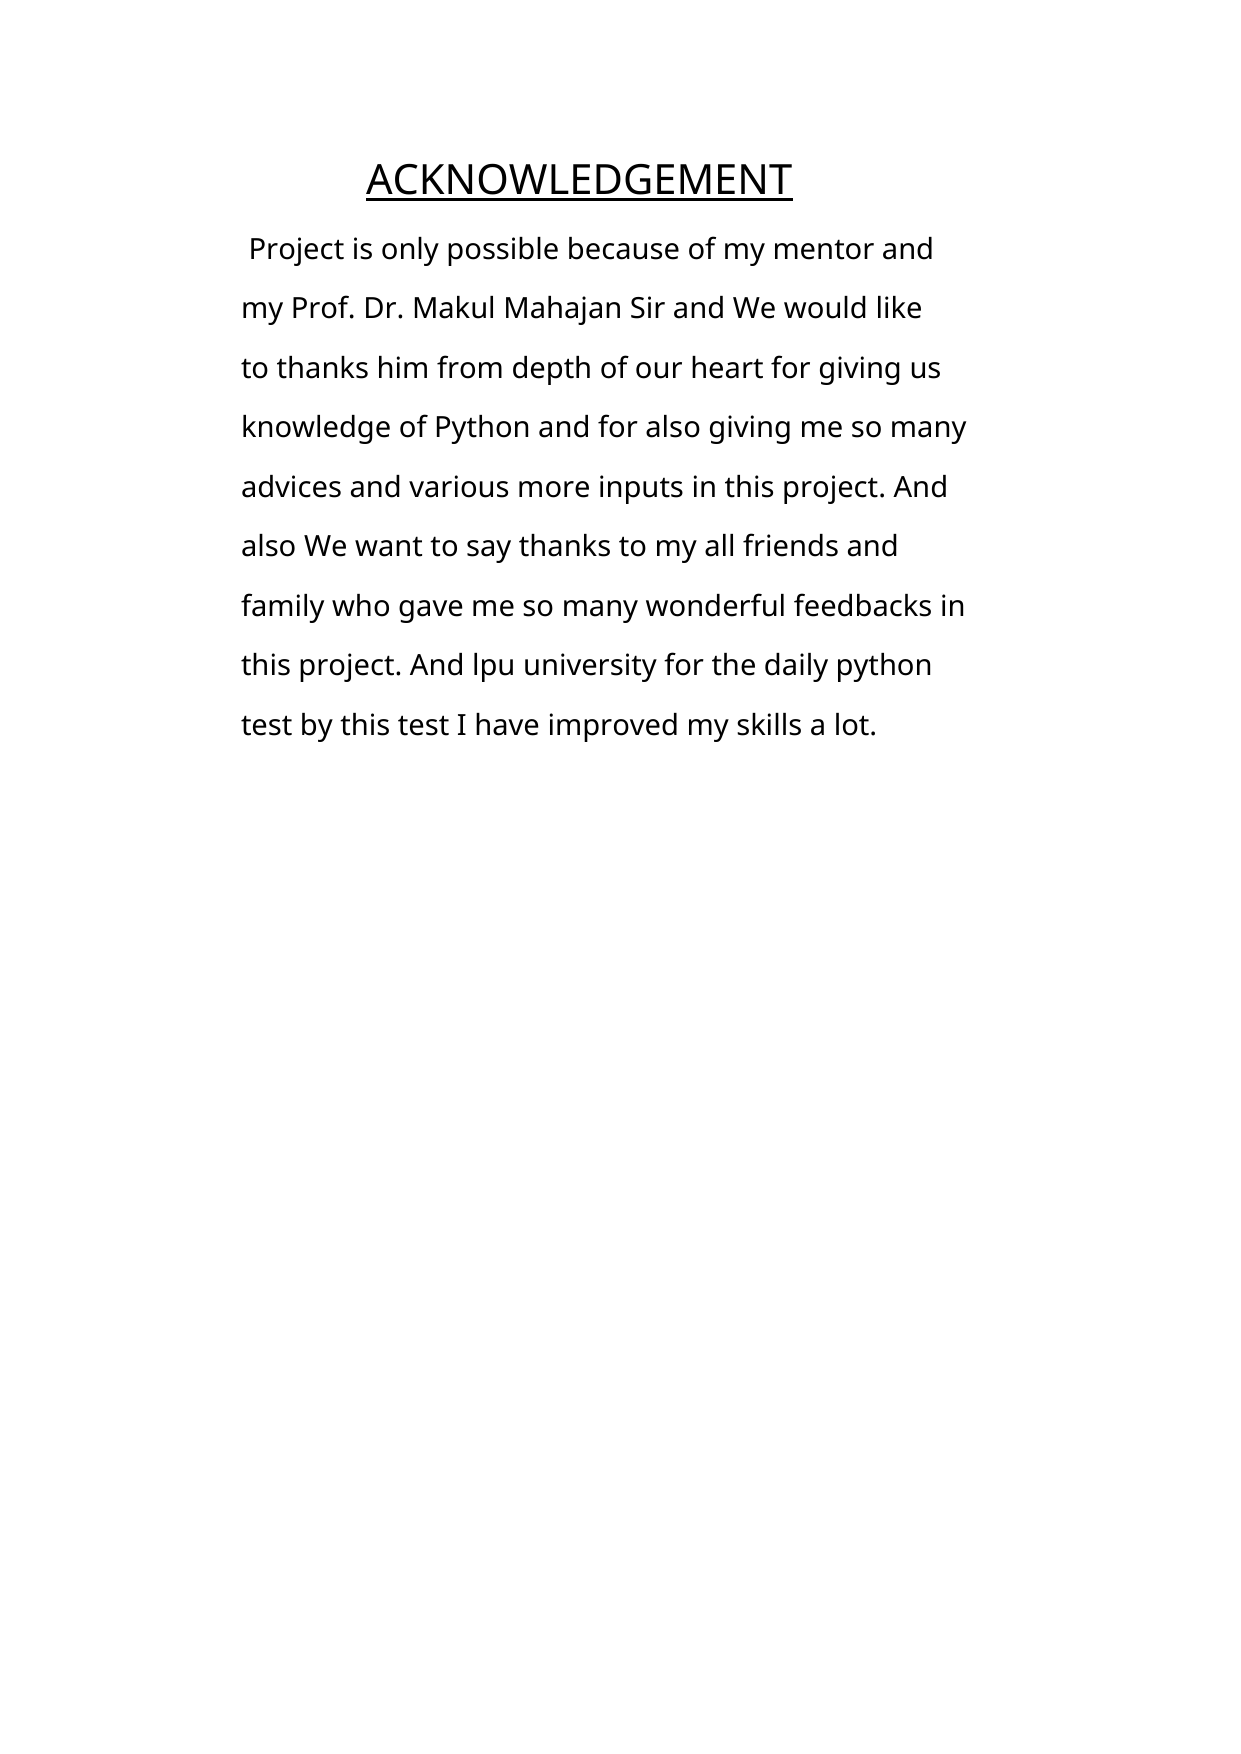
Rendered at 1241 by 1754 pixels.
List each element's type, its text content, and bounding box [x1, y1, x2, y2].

text my Prof. Dr. Makul Mahajan Sir and We would like [150, 287, 1090, 327]
text this project. And lpu university for the daily python [150, 644, 1090, 684]
text also We want to say thanks to my all friends and [150, 525, 1090, 565]
text knowledge of Python and for also giving me so many [150, 406, 1090, 446]
text advices and various more inputs in this project. And [150, 466, 1090, 506]
text family who gave me so many wonderful feedbacks in [150, 585, 1090, 624]
text ACKNOWLEDGEMENT [150, 150, 1090, 207]
text test by this test I have improved my skills a lot. [150, 704, 1090, 743]
text to thanks him from depth of our heart for giving us [150, 347, 1090, 387]
text Project is only possible because of my mentor and [150, 228, 1090, 268]
